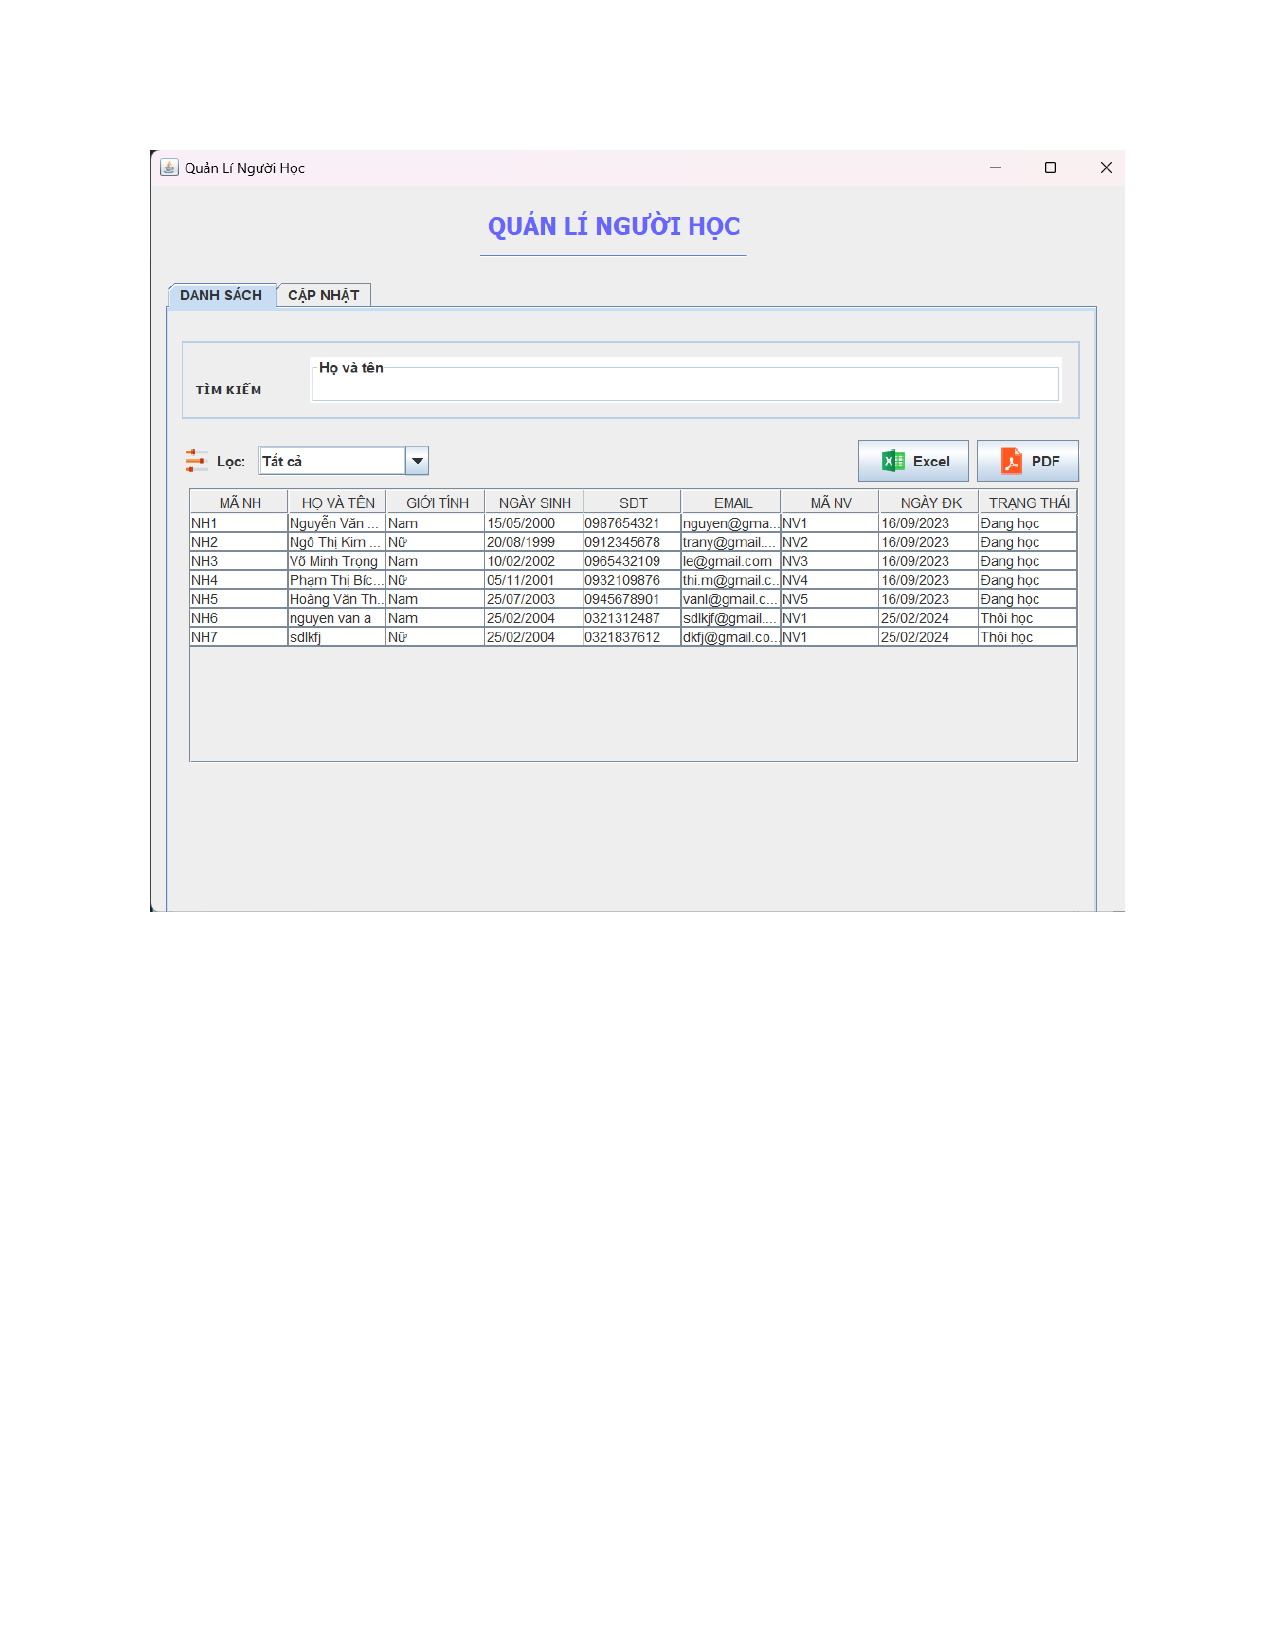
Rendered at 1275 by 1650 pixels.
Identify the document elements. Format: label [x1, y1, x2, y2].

picture [150, 150, 1125, 912]
